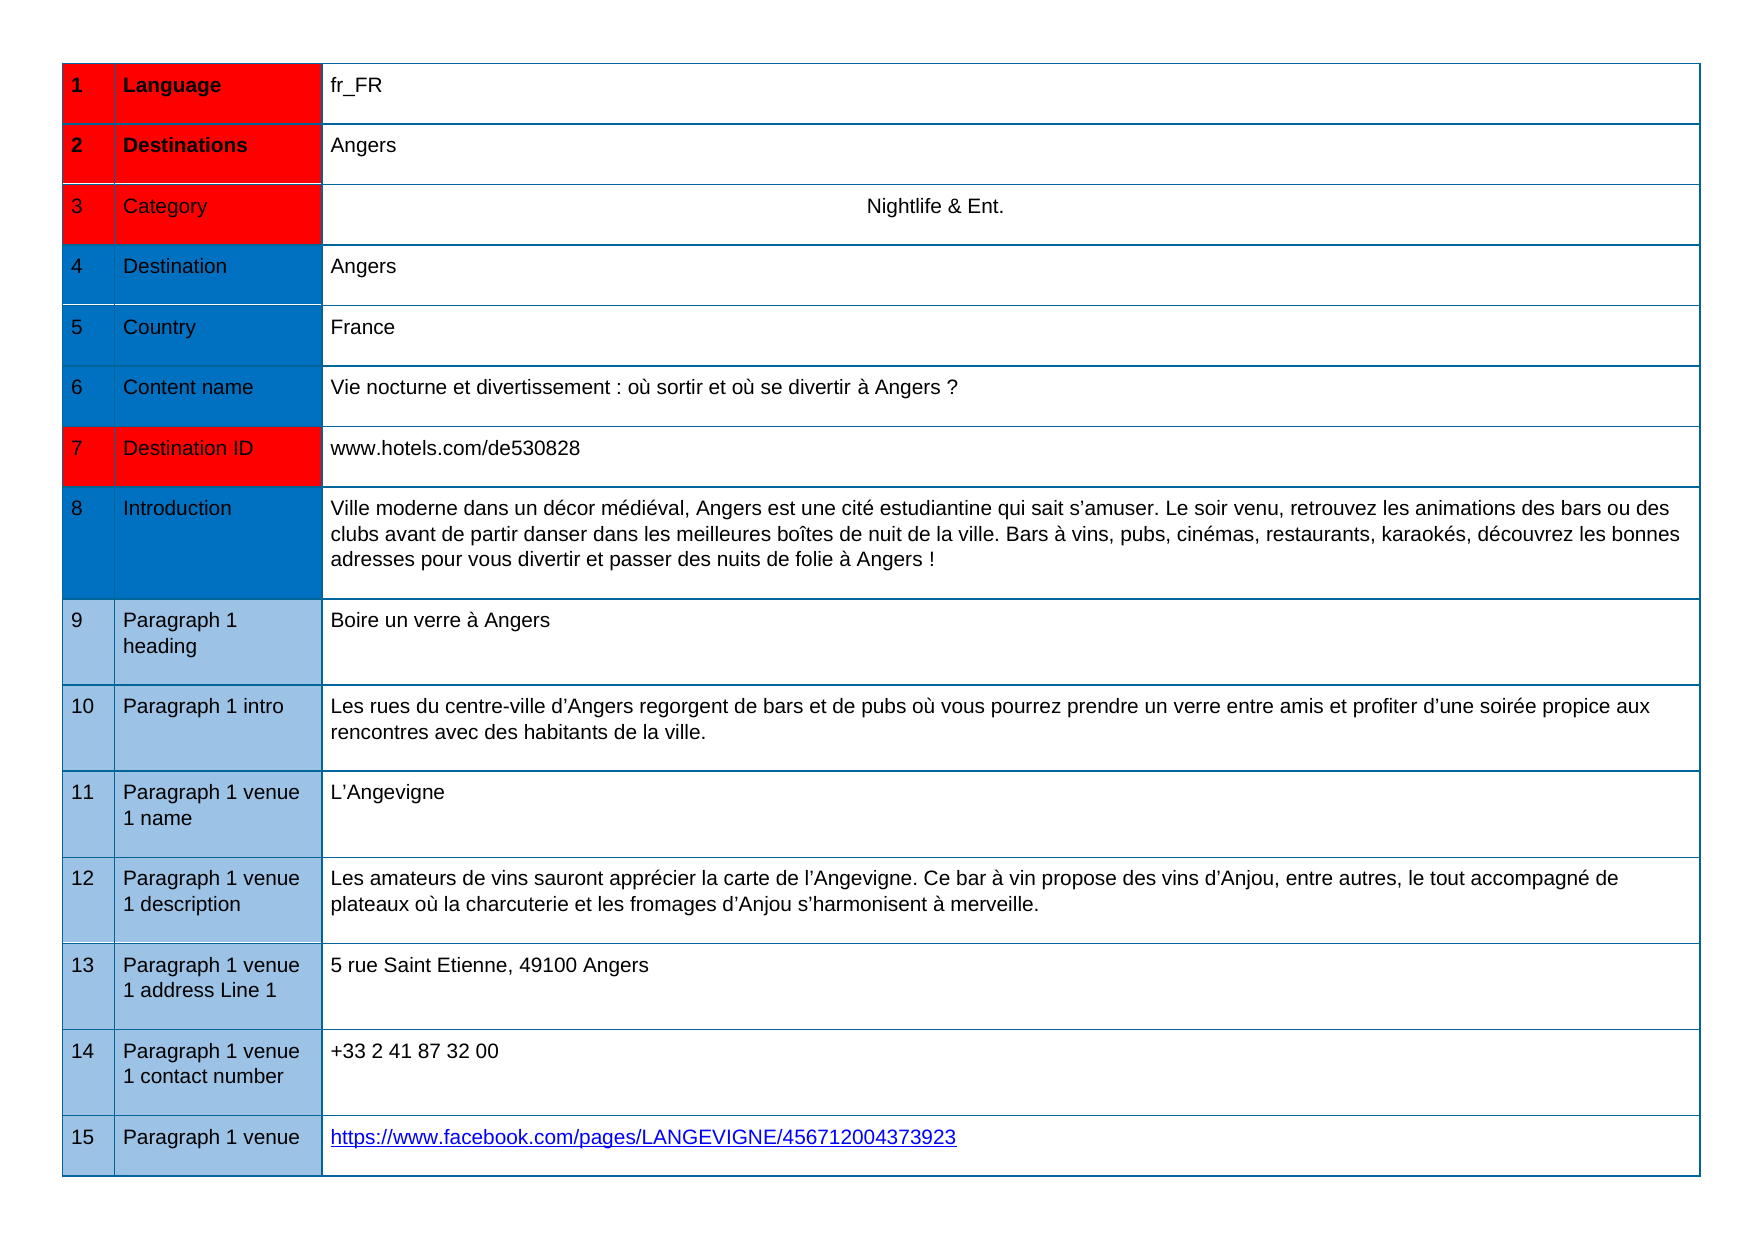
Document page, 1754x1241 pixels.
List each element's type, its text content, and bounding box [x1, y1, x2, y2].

table_cell +33 2 41 87 32 00 [323, 1024, 1699, 1108]
table_cell 6 [63, 365, 114, 424]
table_cell Nightlife & Ent. [323, 185, 1699, 243]
table_cell Les amateurs de vins sauront apprécier la carte de l’Angevigne. Ce bar à vin propose des vins d’Anjou, entre autres, le tout accompagné de plateaux où la charcuterie et les fromages d’Anjou s’harmonisent à merveille. [323, 853, 1699, 937]
table_cell 5 rue Saint Etienne, 49100 Angers [323, 938, 1699, 1022]
table_cell Les rues du centre-ville d’Angers regorgent de bars et de pubs où vous pourrez prendre un verre entre amis et profiter d’une soirée propice aux rencontres avec des habitants de la ville. [323, 682, 1699, 766]
table_cell 4 [63, 245, 114, 303]
table_cell Boire un verre à Angers [323, 596, 1699, 680]
table_header Language [115, 64, 321, 123]
table_cell Vie nocturne et divertissement : où sortir et où se divertir à Angers ? [323, 365, 1699, 424]
table_cell France [323, 305, 1699, 363]
table_cell 3 [63, 185, 114, 243]
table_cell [323, 1110, 1699, 1168]
table_cell 9 [63, 596, 114, 680]
table_cell Destinations [115, 124, 321, 183]
table_cell Paragraph 1 venue 1 name [115, 767, 321, 851]
table_cell Introduction [115, 486, 321, 595]
table_cell 13 [63, 938, 114, 1022]
table_cell Country [115, 305, 321, 363]
table_cell 11 [63, 767, 114, 851]
table_header fr_FR [323, 64, 1699, 123]
table_cell 12 [63, 853, 114, 937]
table_cell Ville moderne dans un décor médiéval, Angers est une cité estudiantine qui sait s’amuser. Le soir venu, retrouvez les animations des bars ou des clubs avant de partir danser dans les meilleures boîtes de nuit de la ville. Bars à vins, pubs, cinémas, restaurants, karaokés, découvrez les bonnes adresses pour vous divertir et passer des nuits de folie à Angers ! [323, 486, 1699, 595]
table_cell 15 [63, 1110, 114, 1168]
table_cell 7 [63, 425, 114, 484]
table_cell Paragraph 1 intro [115, 682, 321, 766]
table_cell Category [115, 185, 321, 243]
table_cell 14 [63, 1024, 114, 1108]
table_cell 8 [63, 486, 114, 595]
table_cell 5 [63, 305, 114, 363]
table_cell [115, 1110, 321, 1168]
table_cell Destination [115, 245, 321, 303]
table_cell 10 [63, 682, 114, 766]
table_cell Angers [323, 124, 1699, 183]
table_cell 2 [63, 124, 114, 183]
table_cell Paragraph 1 venue 1 description [115, 853, 321, 937]
table_cell L’Angevigne [323, 767, 1699, 851]
table_cell www.hotels.com/de530828 [323, 425, 1699, 484]
table_header 1 [63, 64, 114, 123]
table_cell Paragraph 1 heading [115, 596, 321, 680]
table_cell Paragraph 1 venue 1 address Line 1 [115, 938, 321, 1022]
table_cell Destination ID [115, 425, 321, 484]
table_cell Content name [115, 365, 321, 424]
table_cell Paragraph 1 venue 1 contact number [115, 1024, 321, 1108]
table_cell Angers [323, 245, 1699, 303]
